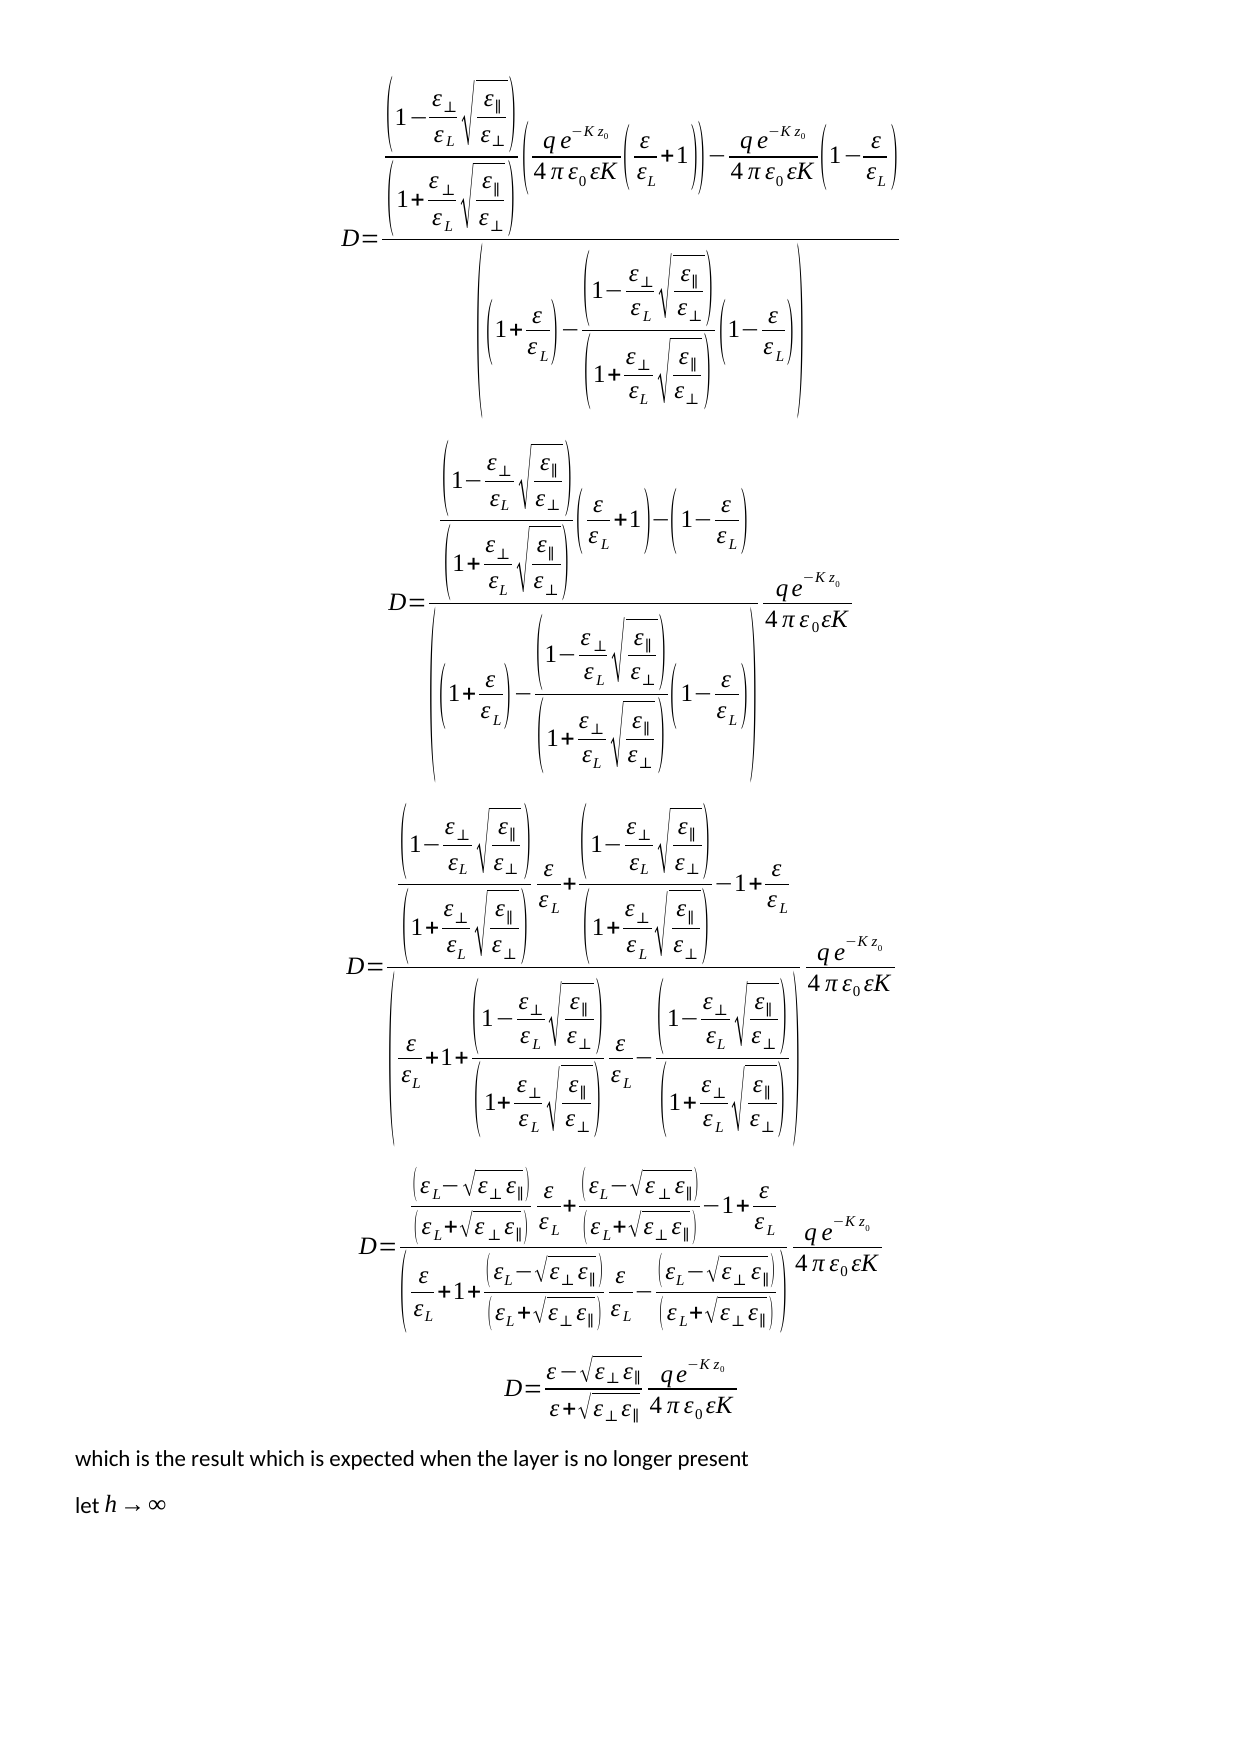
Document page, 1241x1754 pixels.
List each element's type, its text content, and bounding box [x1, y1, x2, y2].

text which is the result which is expected when the layer is no longer present [75, 1444, 1165, 1472]
text let [75, 1491, 1165, 1519]
